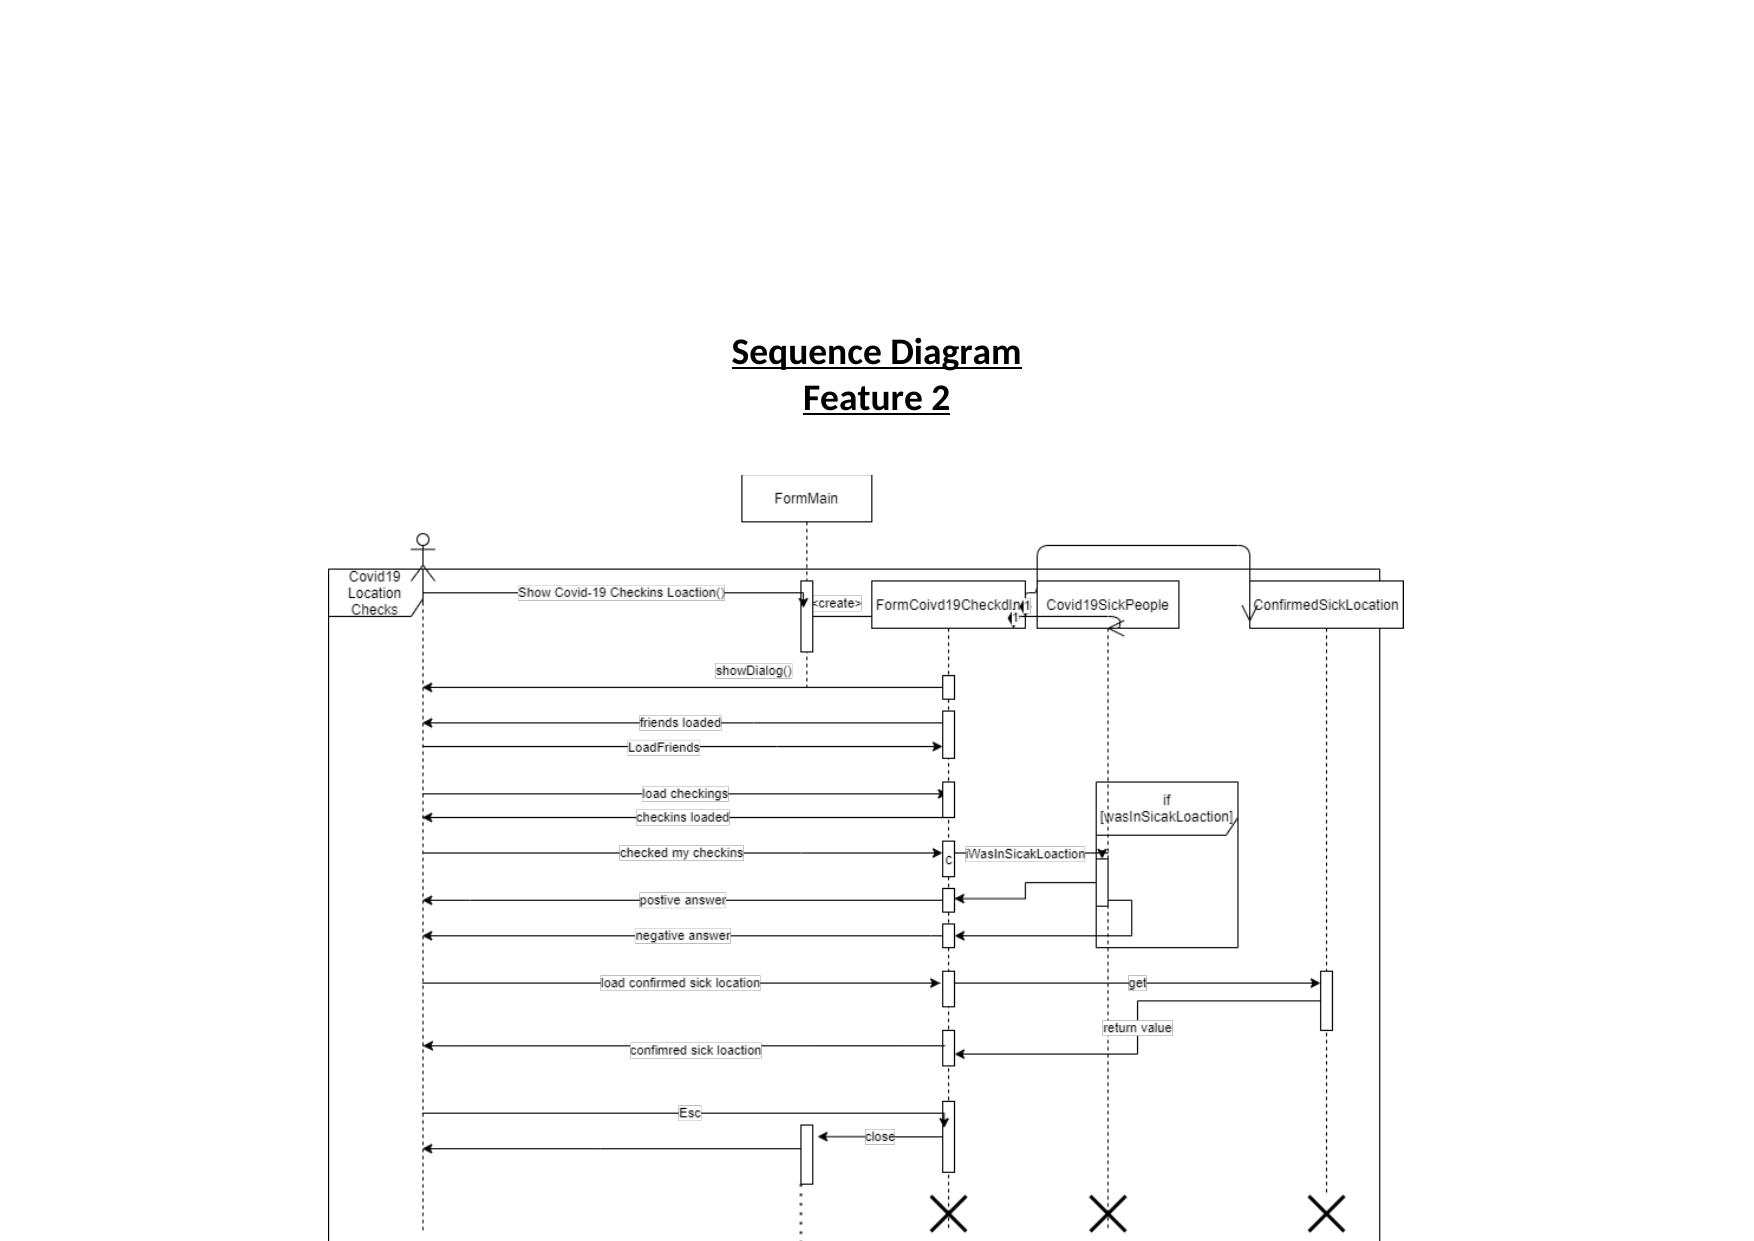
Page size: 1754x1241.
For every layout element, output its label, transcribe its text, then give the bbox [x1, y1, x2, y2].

text Feature 2 [150, 374, 1604, 420]
picture [328, 475, 1404, 1241]
text Sequence Diagram [150, 328, 1604, 374]
